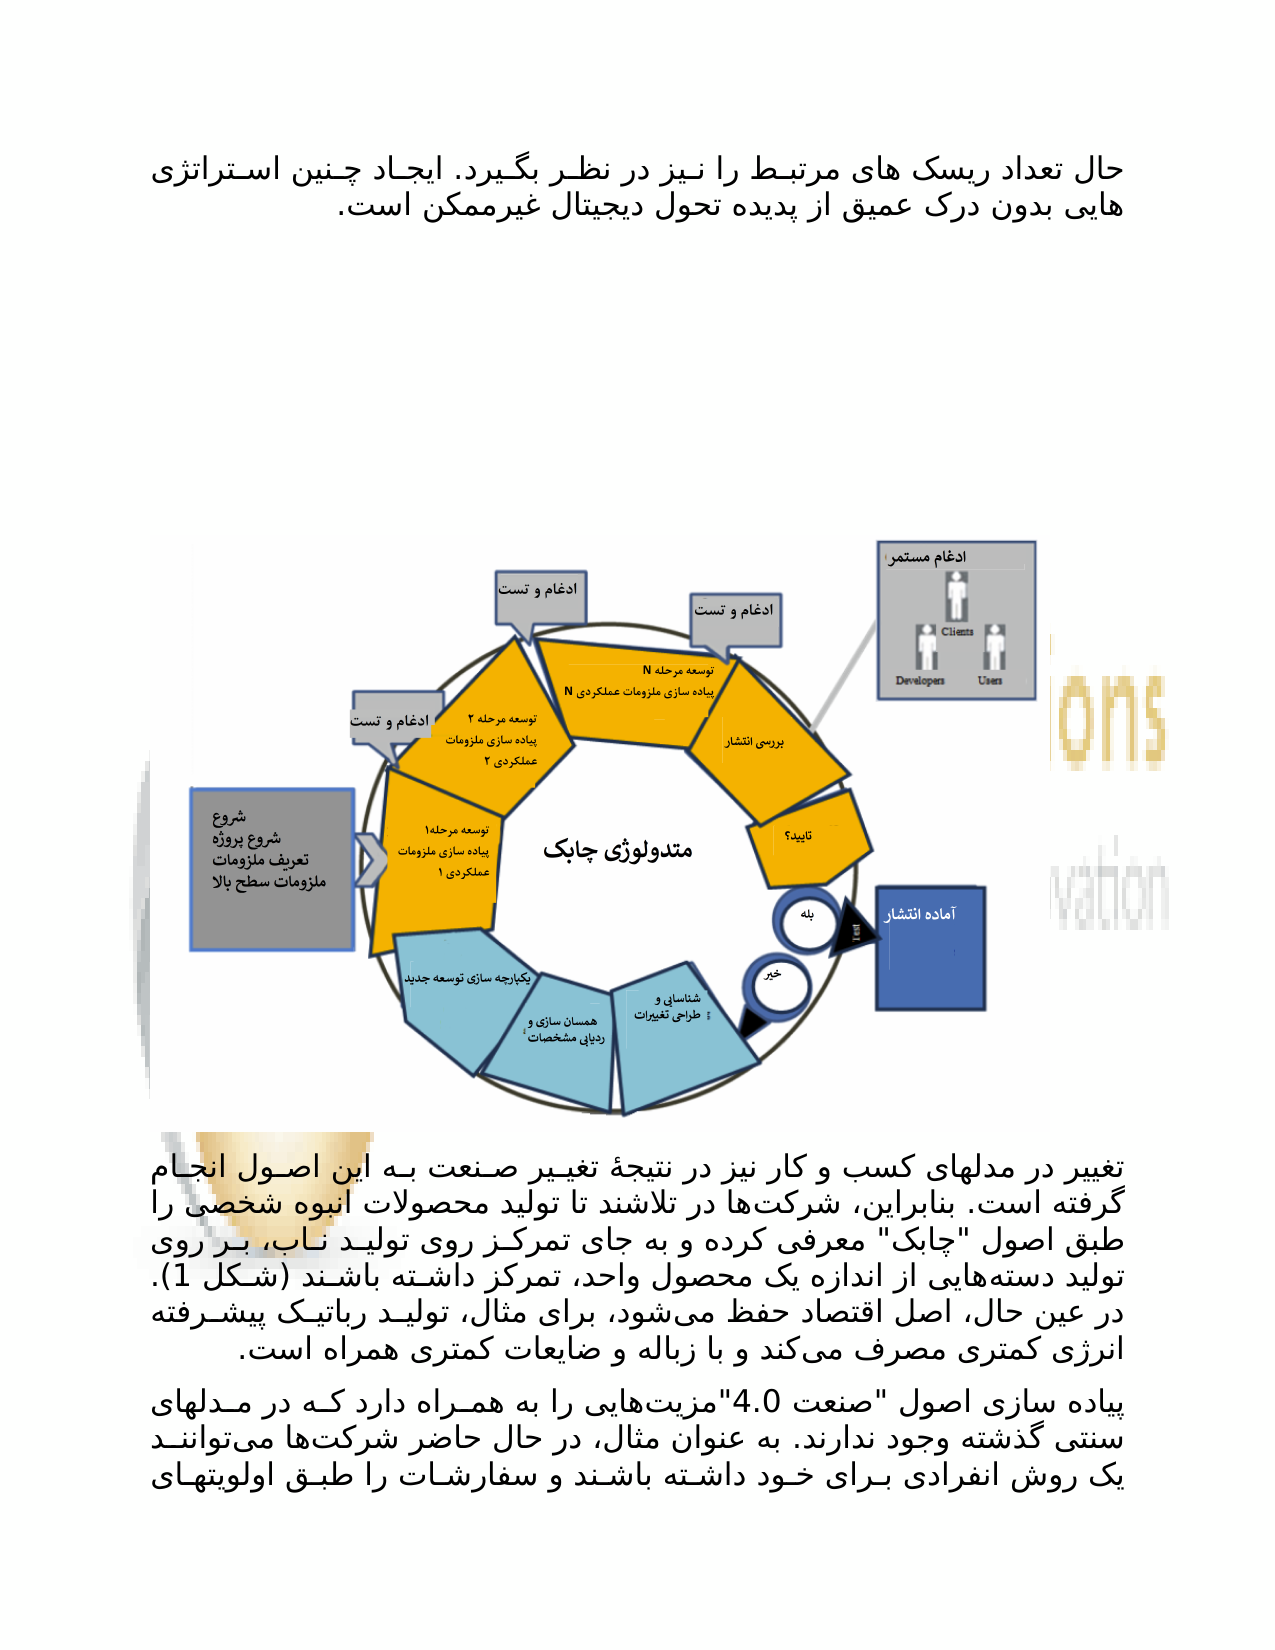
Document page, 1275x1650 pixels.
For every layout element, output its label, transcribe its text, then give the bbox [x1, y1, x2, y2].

text تغییر در مدلهای کسب و کار نیز در نتیجۀ تغییر صنعت به این اصول انجام گرفته است. بنابراین، شرکت‌ها در تلاشند تا تولید محصولات انبوه شخصی را طبق اصول "چابک" معرفی کرده و به جای تمرکز روی تولید ناب، بر روی تولید دسته‌هایی از اندازه یک محصول واحد، تمرکز داشته باشند (شکل 1). در عین حال، اصل اقتصاد حفظ می‌شود، برای مثال، تولید رباتیک پیشرفته انرژی کمتری مصرف می‌کند و با زباله و ضایعات کمتری همراه است. [150, 1148, 1125, 1366]
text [150, 150, 1125, 223]
picture [0, 0, 1275, 1650]
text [150, 1383, 1125, 1492]
